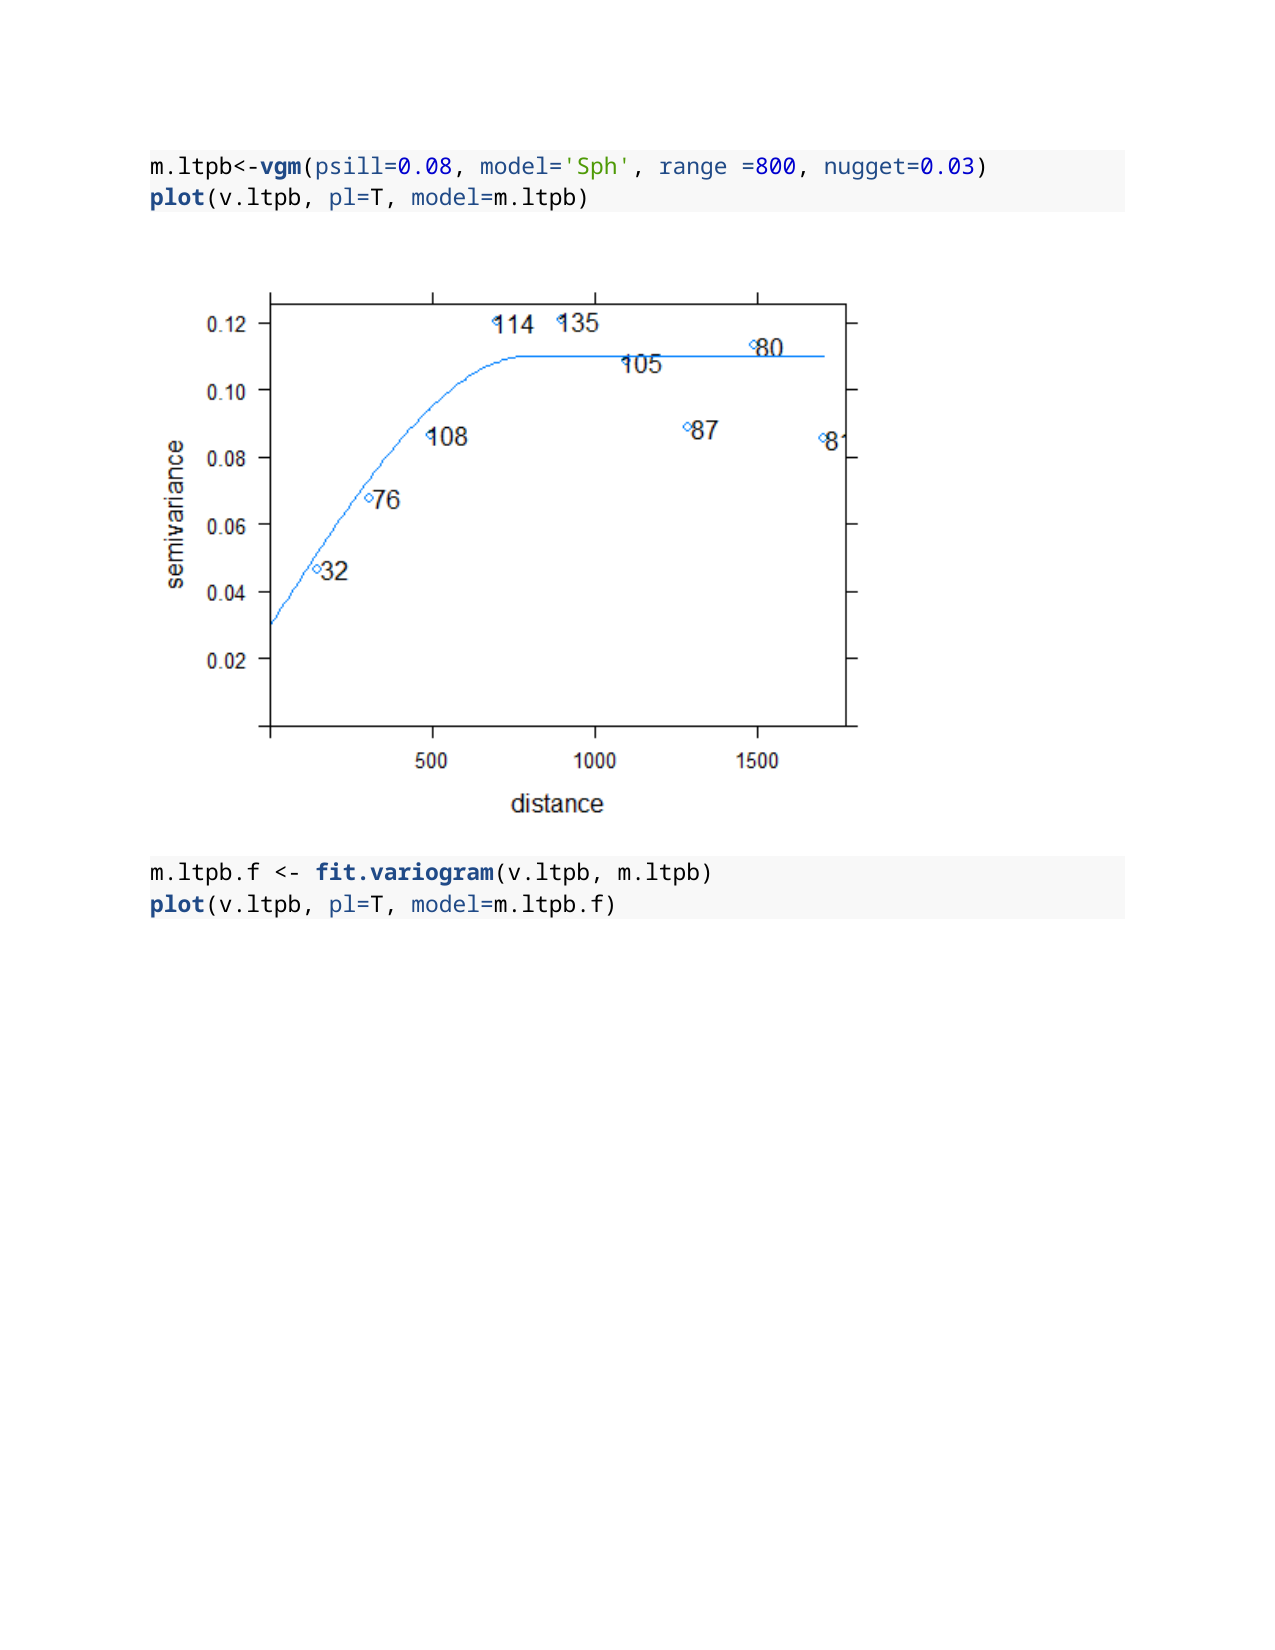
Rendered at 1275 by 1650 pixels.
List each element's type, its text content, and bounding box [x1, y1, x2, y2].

picture [150, 231, 907, 838]
text m.ltpb<-vgm(psill=0.08, model='Sph', range =800, nugget=0.03) plot(v.ltpb, pl=T, model=m.ltpb) [590, 150, 1125, 212]
text m.ltpb.f <- fit.variogram(v.ltpb, m.ltpb) plot(v.ltpb, pl=T, model=m.ltpb.f) [150, 856, 1125, 919]
